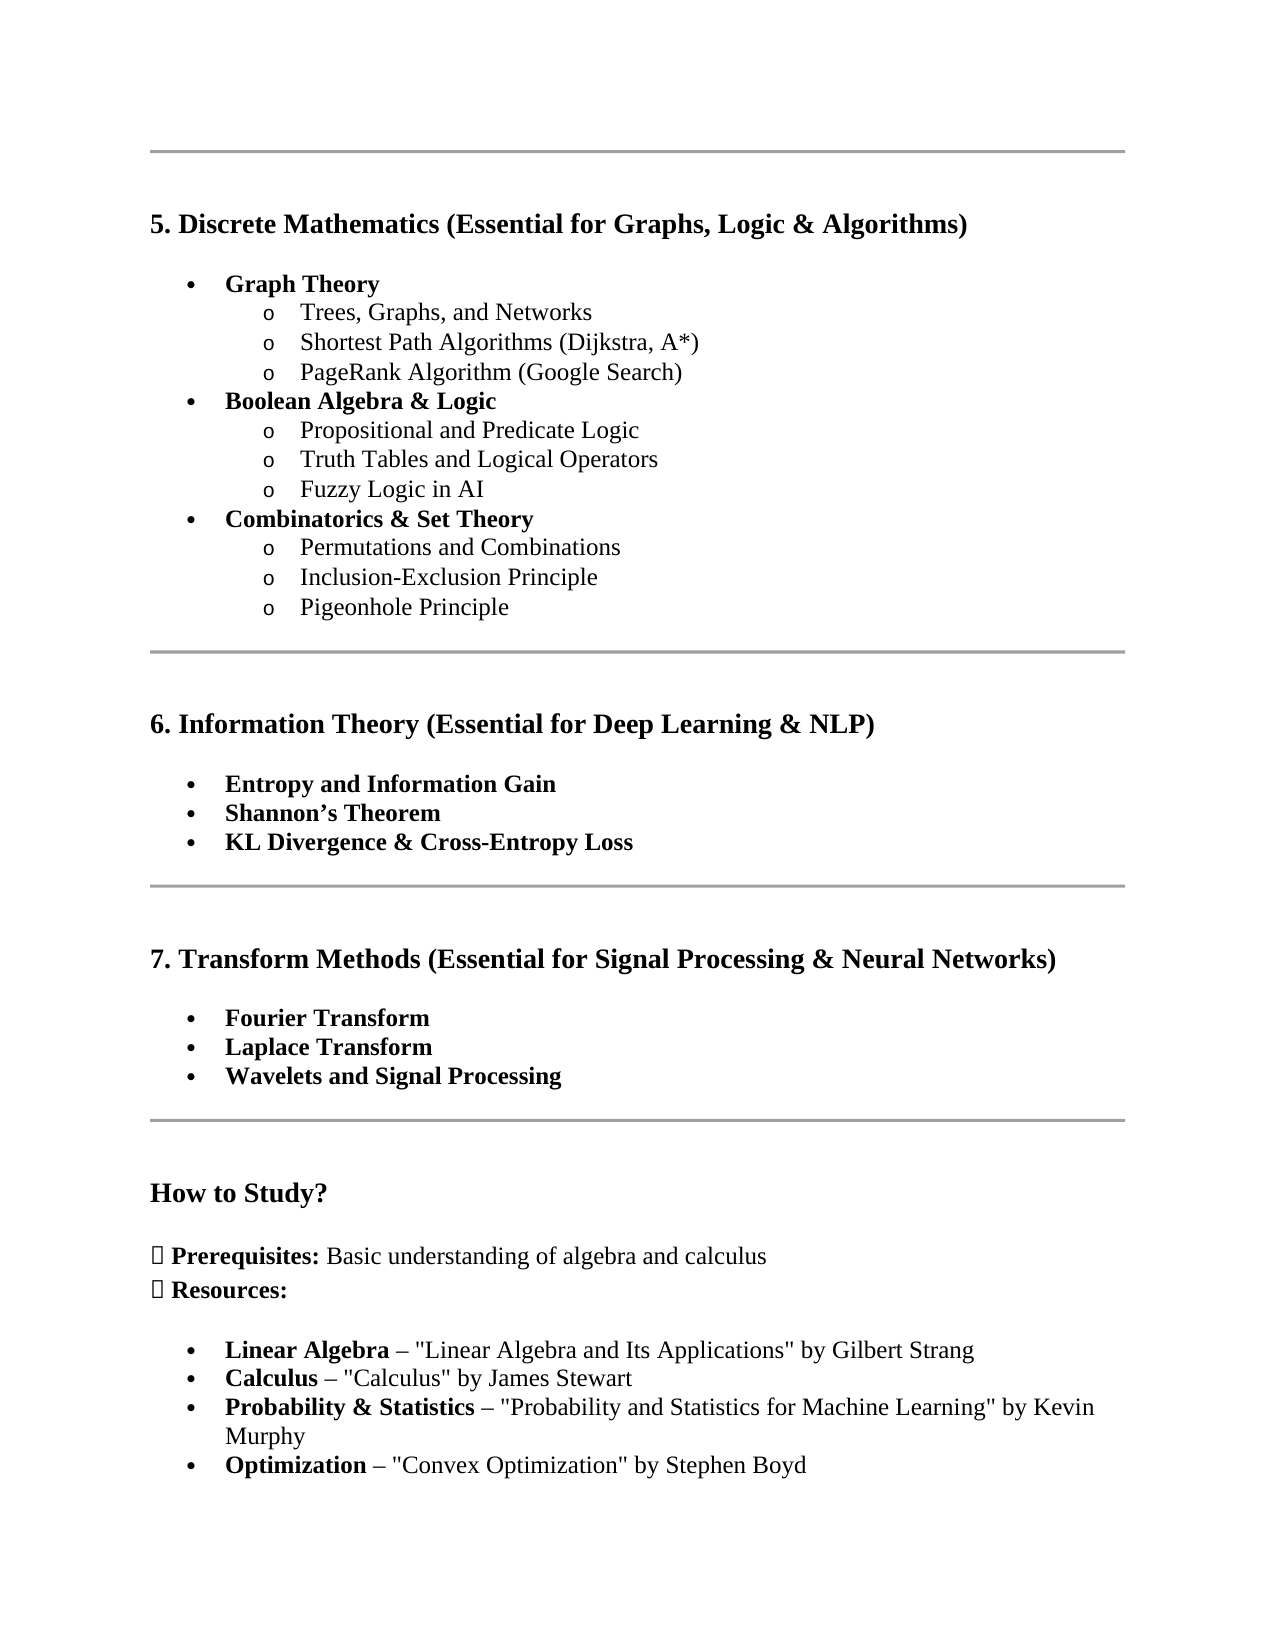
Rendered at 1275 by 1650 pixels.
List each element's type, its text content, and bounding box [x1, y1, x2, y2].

list Truth Tables and Logical Operators [262, 444, 1125, 474]
list Inclusion-Exclusion Principle [262, 562, 1125, 592]
text 7. Transform Methods (Essential for Signal Processing & Neural Networks) [150, 942, 1125, 974]
list Propositional and Predicate Logic [262, 415, 1125, 444]
list Wavelets and Signal Processing [187, 1061, 1125, 1089]
list Optimization – "Convex Optimization" by Stephen Boyd [187, 1450, 1125, 1478]
list Shannon’s Theorem [187, 798, 1125, 827]
list Laplace Transform [187, 1032, 1125, 1061]
list Linear Algebra – "Linear Algebra and Its Applications" by Gilbert Strang [187, 1335, 1125, 1363]
list Trees, Graphs, and Networks [262, 297, 1125, 327]
list PageRank Algorithm (Google Search) [262, 357, 1125, 386]
list Boolean Algebra & Logic [187, 386, 1125, 415]
list Entropy and Information Gain [187, 769, 1125, 798]
list Fuzzy Logic in AI [262, 474, 1125, 504]
list Shortest Path Algorithms (Dijkstra, A*) [262, 327, 1125, 357]
list Combinatorics & Set Theory [187, 504, 1125, 532]
list Calculus – "Calculus" by James Stewart [187, 1363, 1125, 1392]
text How to Study? [150, 1176, 1125, 1208]
text 6. Information Theory (Essential for Deep Learning & NLP) [150, 708, 1125, 740]
list Probability & Statistics – "Probability and Statistics for Machine Learning" by Kevin Murphy [187, 1392, 1125, 1450]
list Graph Theory [187, 269, 1125, 297]
list KL Divergence & Cross-Entropy Loss [187, 827, 1125, 855]
text 5. Discrete Mathematics (Essential for Graphs, Logic & Algorithms) [150, 207, 1125, 239]
list Fourier Transform [187, 1003, 1125, 1032]
text ✅ Prerequisites: Basic understanding of algebra and calculus ✅ Resources: [150, 1237, 1125, 1306]
list Permutations and Combinations [262, 532, 1125, 562]
list Pigeonhole Principle [262, 592, 1125, 621]
